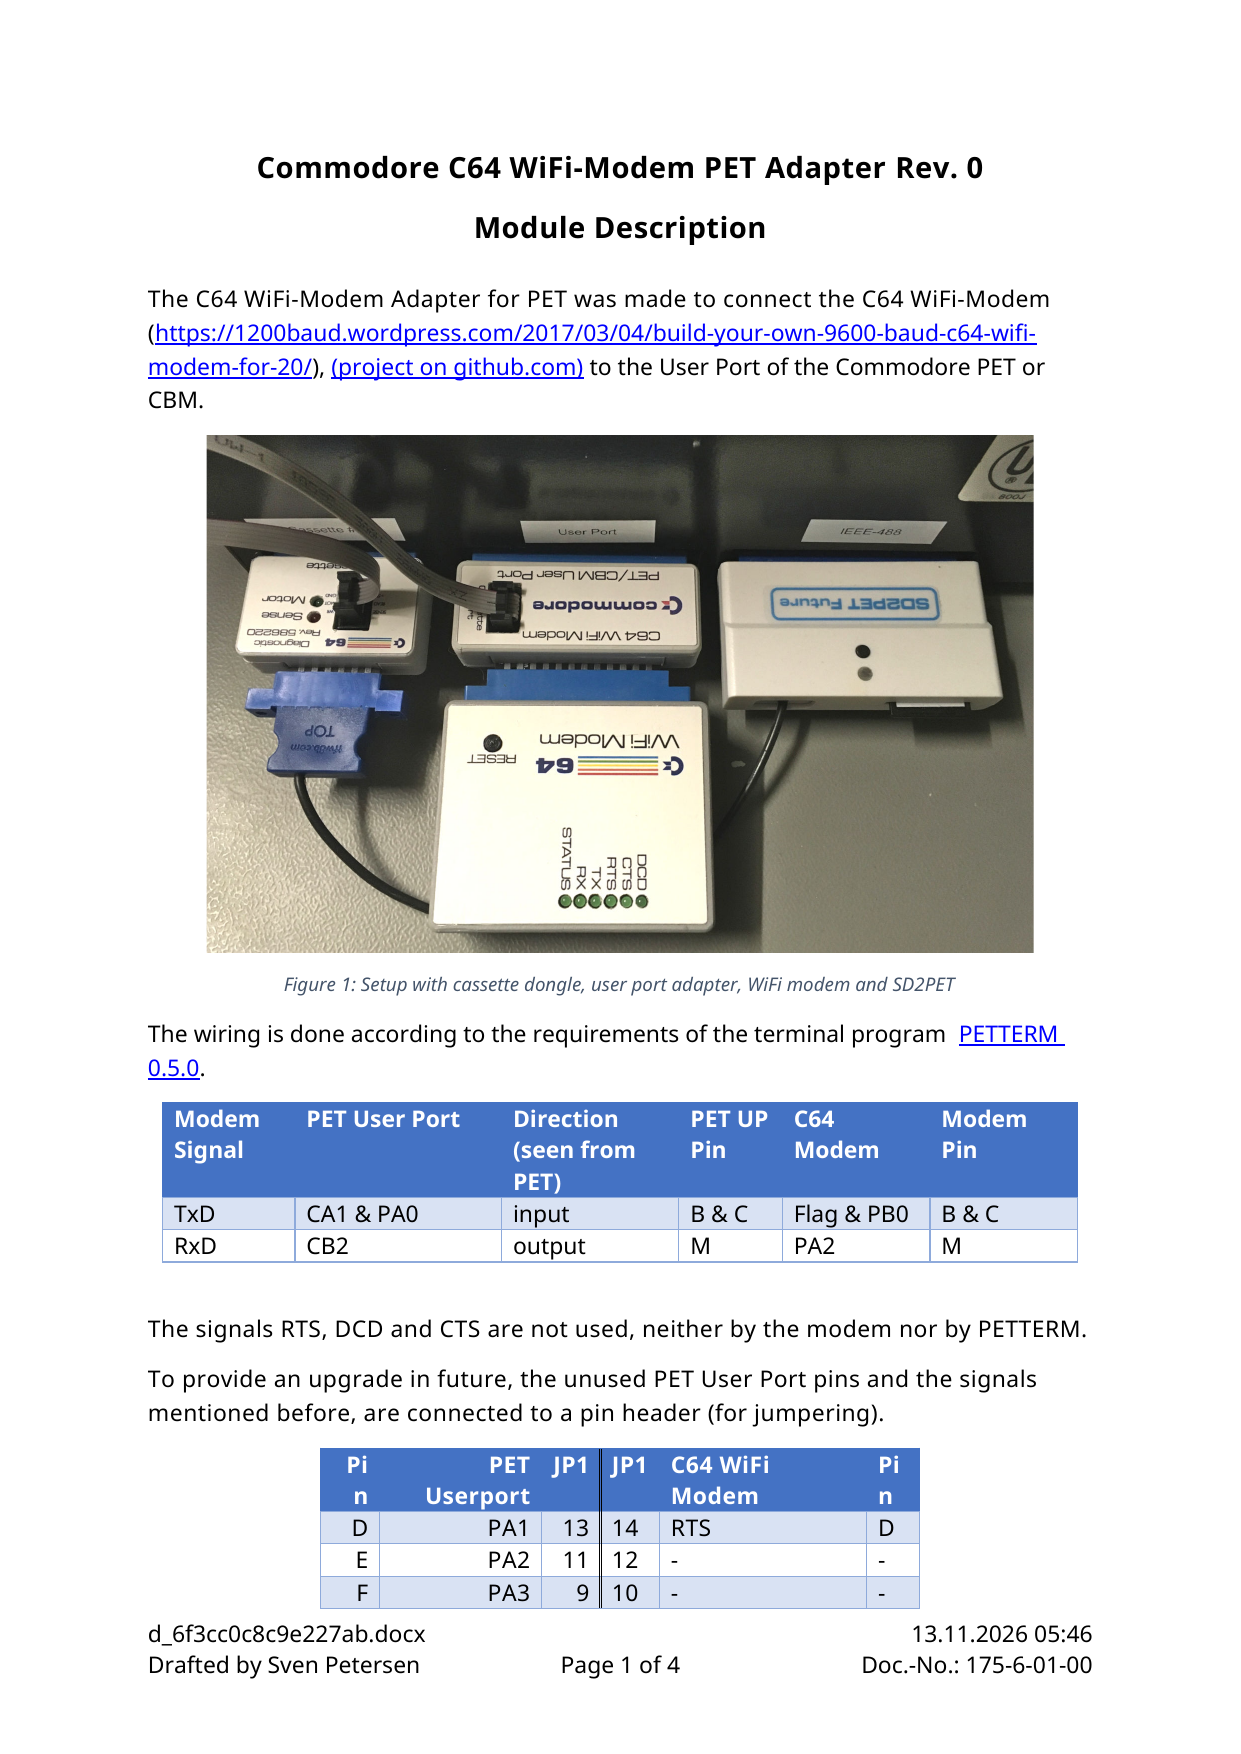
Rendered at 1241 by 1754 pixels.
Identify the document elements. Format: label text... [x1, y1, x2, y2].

table_cell - [660, 1577, 866, 1608]
table_cell 14 [602, 1512, 659, 1543]
table_header Modem Pin [931, 1103, 1077, 1197]
table_cell 10 [602, 1577, 659, 1608]
table_cell - [867, 1577, 919, 1608]
text Figure 1: Setup with cassette dongle, user port adapter, WiFi modem and SD2PET [148, 972, 1093, 997]
table_header JP1 [602, 1449, 659, 1511]
table_cell D [321, 1512, 379, 1543]
text The C64 WiFi-Modem Adapter for PET was made to connect the C64 WiFi-Modem (https://1200baud.wordpress.com/2017/03/04/build-your-own-9600-baud-c64-wifi-modem-for-20/), (project on github.com) to the User Port of the Commodore PET or CBM. [148, 283, 1093, 416]
table_cell CB2 [296, 1230, 501, 1261]
table_header C64 Modem [783, 1103, 929, 1197]
table_header C64 WiFi Modem [660, 1449, 866, 1511]
table_header Modem Signal [163, 1103, 294, 1197]
table_cell B & C [679, 1198, 782, 1229]
table_cell E [321, 1544, 379, 1576]
table_cell Flag & PB0 [783, 1198, 929, 1229]
text Commodore C64 WiFi-Modem PET Adapter Rev. 0 Module Description [148, 148, 1093, 247]
table_cell 12 [602, 1544, 659, 1576]
text To provide an upgrade in future, the unused PET User Port pins and the signals mentioned before, are connected to a pin header (for jumpering). [148, 1363, 1093, 1428]
table_cell RTS [660, 1512, 866, 1543]
table_cell TxD [163, 1198, 294, 1229]
table_cell RxD [163, 1230, 294, 1261]
table_header PET User Port [296, 1103, 501, 1197]
table_cell input [502, 1198, 678, 1229]
table_header Pin [321, 1449, 379, 1511]
table_cell PA2 [783, 1230, 929, 1261]
table_cell D [867, 1512, 919, 1543]
table_cell CA1 & PA0 [296, 1198, 501, 1229]
table_cell - [867, 1544, 919, 1576]
table_header PET Userport [380, 1449, 541, 1511]
text The signals RTS, DCD and CTS are not used, neither by the modem nor by PETTERM. [148, 1313, 1093, 1344]
table_cell M [931, 1230, 1077, 1261]
table_cell F [321, 1577, 379, 1608]
table_cell output [502, 1230, 678, 1261]
table_header JP1 [542, 1449, 599, 1511]
table_cell PA3 [380, 1577, 541, 1608]
table_cell PA1 [380, 1512, 541, 1543]
table_cell 11 [542, 1544, 599, 1576]
table_header PET UP Pin [679, 1103, 782, 1197]
table_header Direction (seen from PET) [502, 1103, 678, 1197]
table_header Pin [867, 1449, 919, 1511]
text The wiring is done according to the requirements of the terminal program PETTERM 0.5.0. [148, 1018, 1093, 1083]
table_cell 9 [542, 1577, 599, 1608]
picture [206, 435, 1034, 953]
table_cell 13 [542, 1512, 599, 1543]
table_cell M [679, 1230, 782, 1261]
table_cell B & C [931, 1198, 1077, 1229]
table_cell PA2 [380, 1544, 541, 1576]
table_cell - [660, 1544, 866, 1576]
